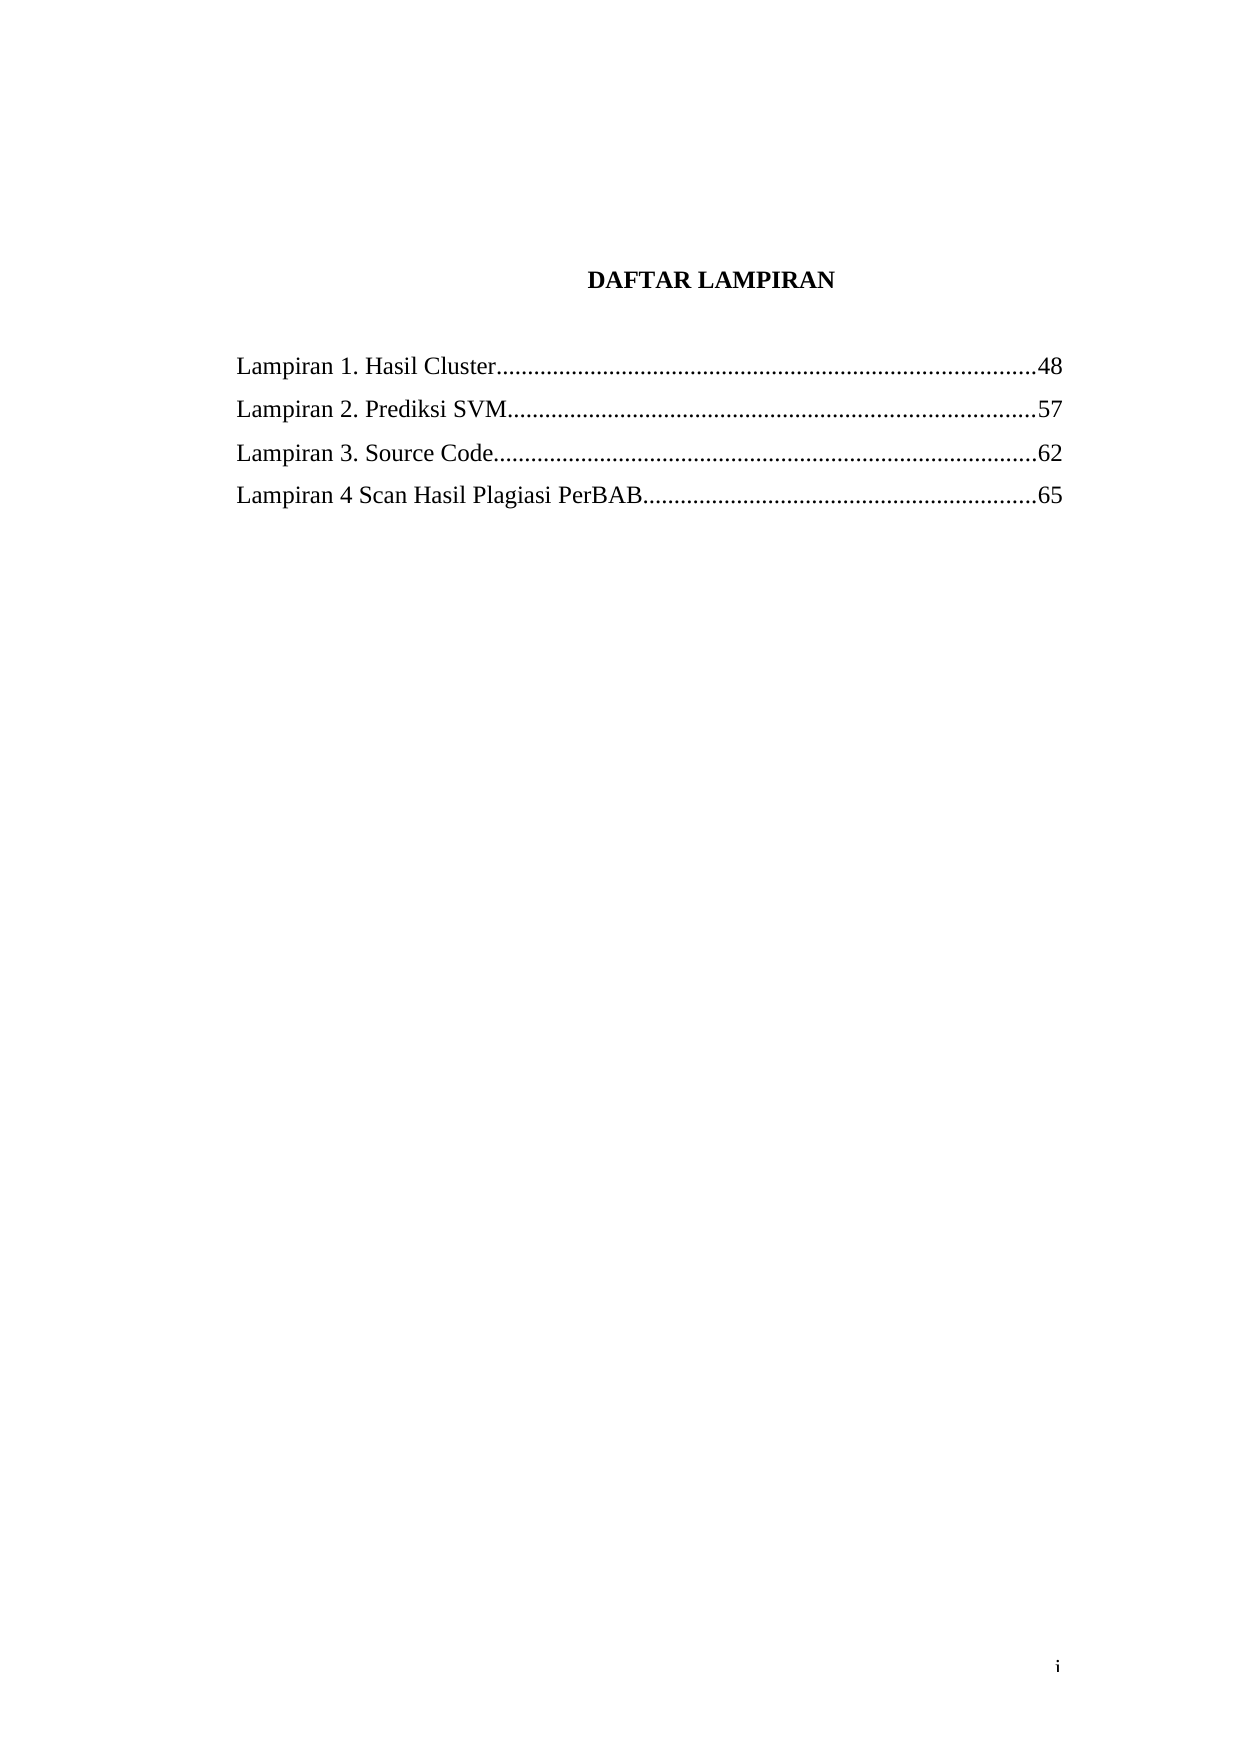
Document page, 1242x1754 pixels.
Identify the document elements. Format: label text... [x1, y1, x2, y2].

text Lampiran 3. Source Code 62 [236, 438, 1123, 466]
text Lampiran 2. Prediksi SVM 57 [236, 394, 1123, 423]
text Lampiran 1. Hasil Cluster 48 [236, 351, 1123, 380]
subtitle DAFTAR LAMPIRAN [587, 265, 1123, 294]
text Lampiran 4 Scan Hasil Plagiasi PerBAB 65 [236, 481, 1123, 509]
